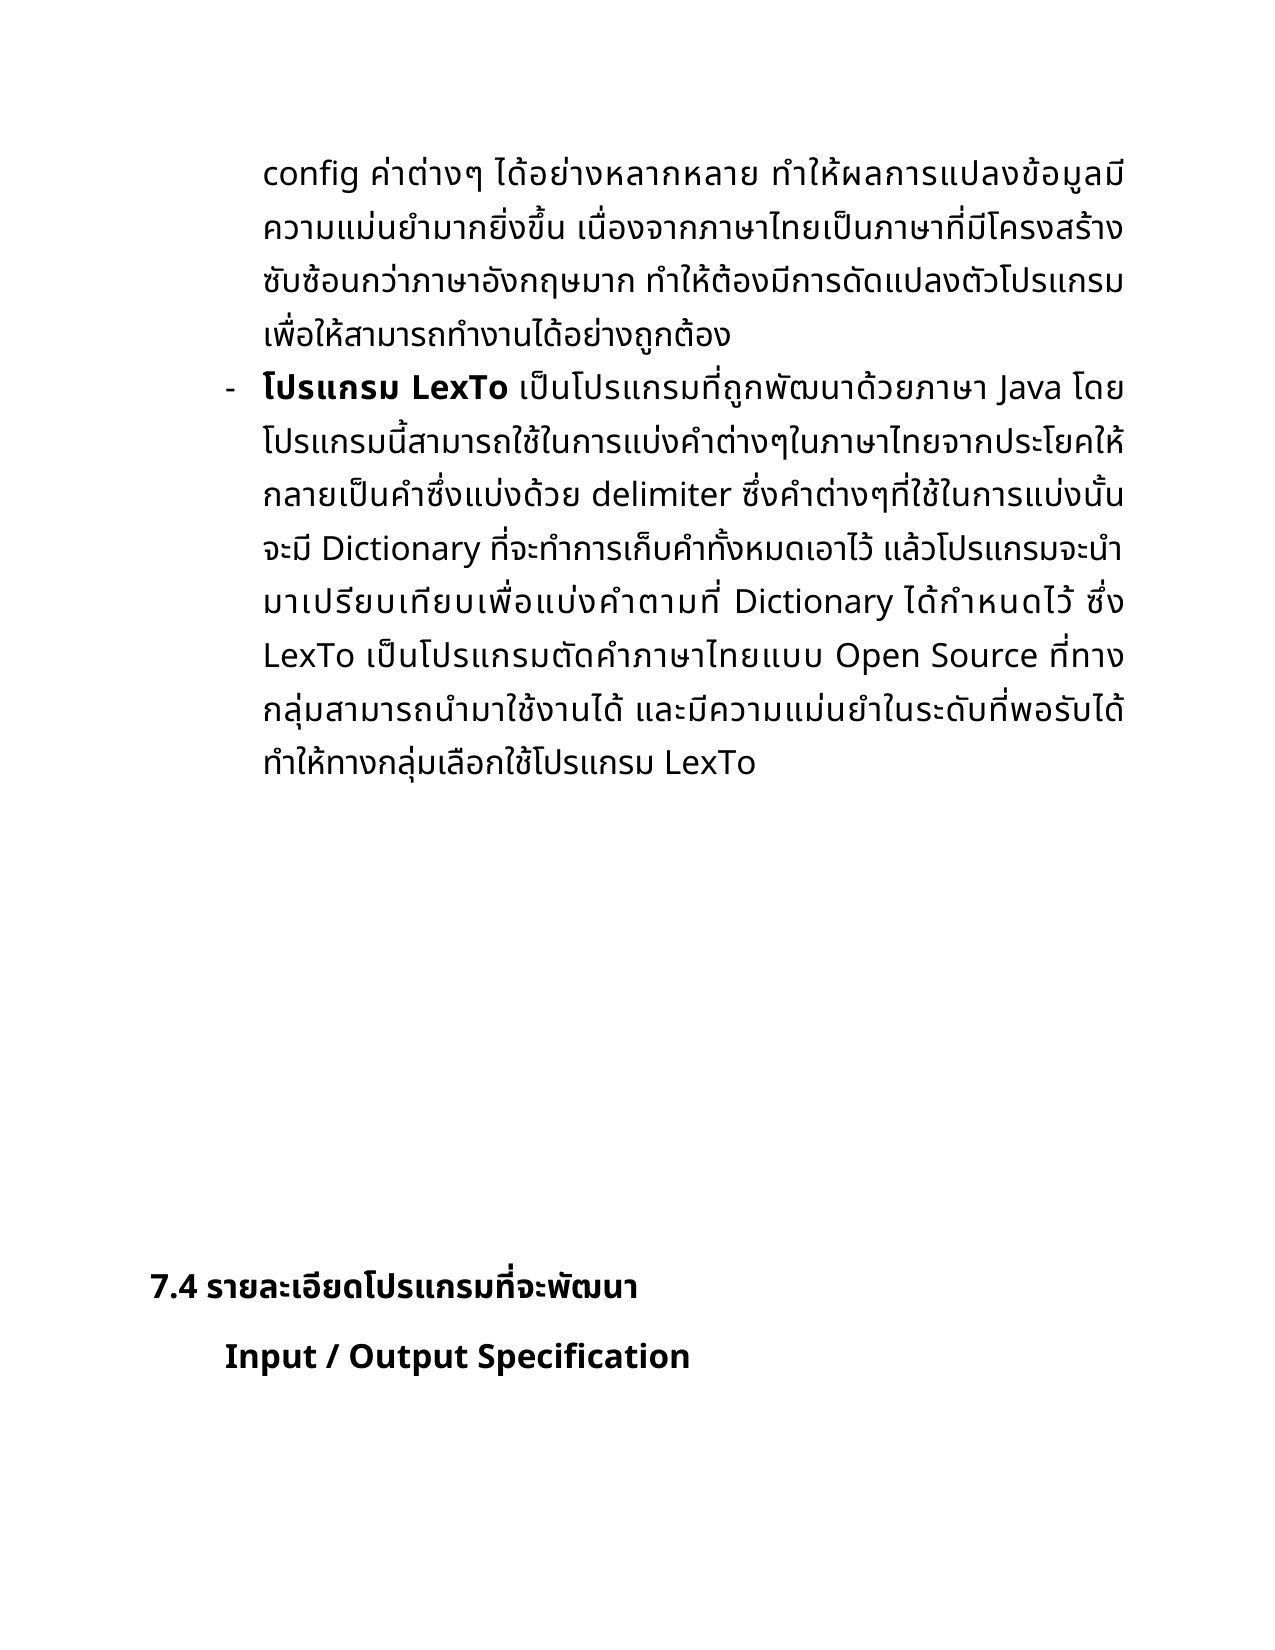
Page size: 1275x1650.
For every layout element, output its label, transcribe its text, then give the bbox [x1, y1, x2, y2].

text Input / Output Specification [150, 1333, 1125, 1379]
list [225, 150, 1125, 361]
list โปรแกรม LexTo เป็นโปรแกรมที่ถูกพัฒนาด้วยภาษา Java โดยโปรแกรมนี้สามารถใช้ในการแบ่งคำต่างๆในภาษาไทยจากประโยคให้กลายเป็นคำซึ่งแบ่งด้วย delimiter ซึ่งคำต่างๆที่ใช้ในการแบ่งนั้น จะมี Dictionary ที่จะทำการเก็บคำทั้งหมดเอาไว้ แล้วโปรแกรมจะนำมาเปรียบเทียบเพื่อแบ่งคำตามที่ Dictionary ได้กำหนดไว้ ซึ่ง LexTo เป็นโปรแกรมตัดคำภาษาไทยแบบ Open Source ที่ทางกลุ่มสามารถนำมาใช้งานได้ และมีความแม่นยำในระดับที่พอรับได้ ทำให้ทางกลุ่มเลือกใช้โปรแกรม LexTo [225, 364, 1125, 790]
text 7.4 รายละเอียดโปรแกรมที่จะพัฒนา [150, 1263, 1125, 1313]
